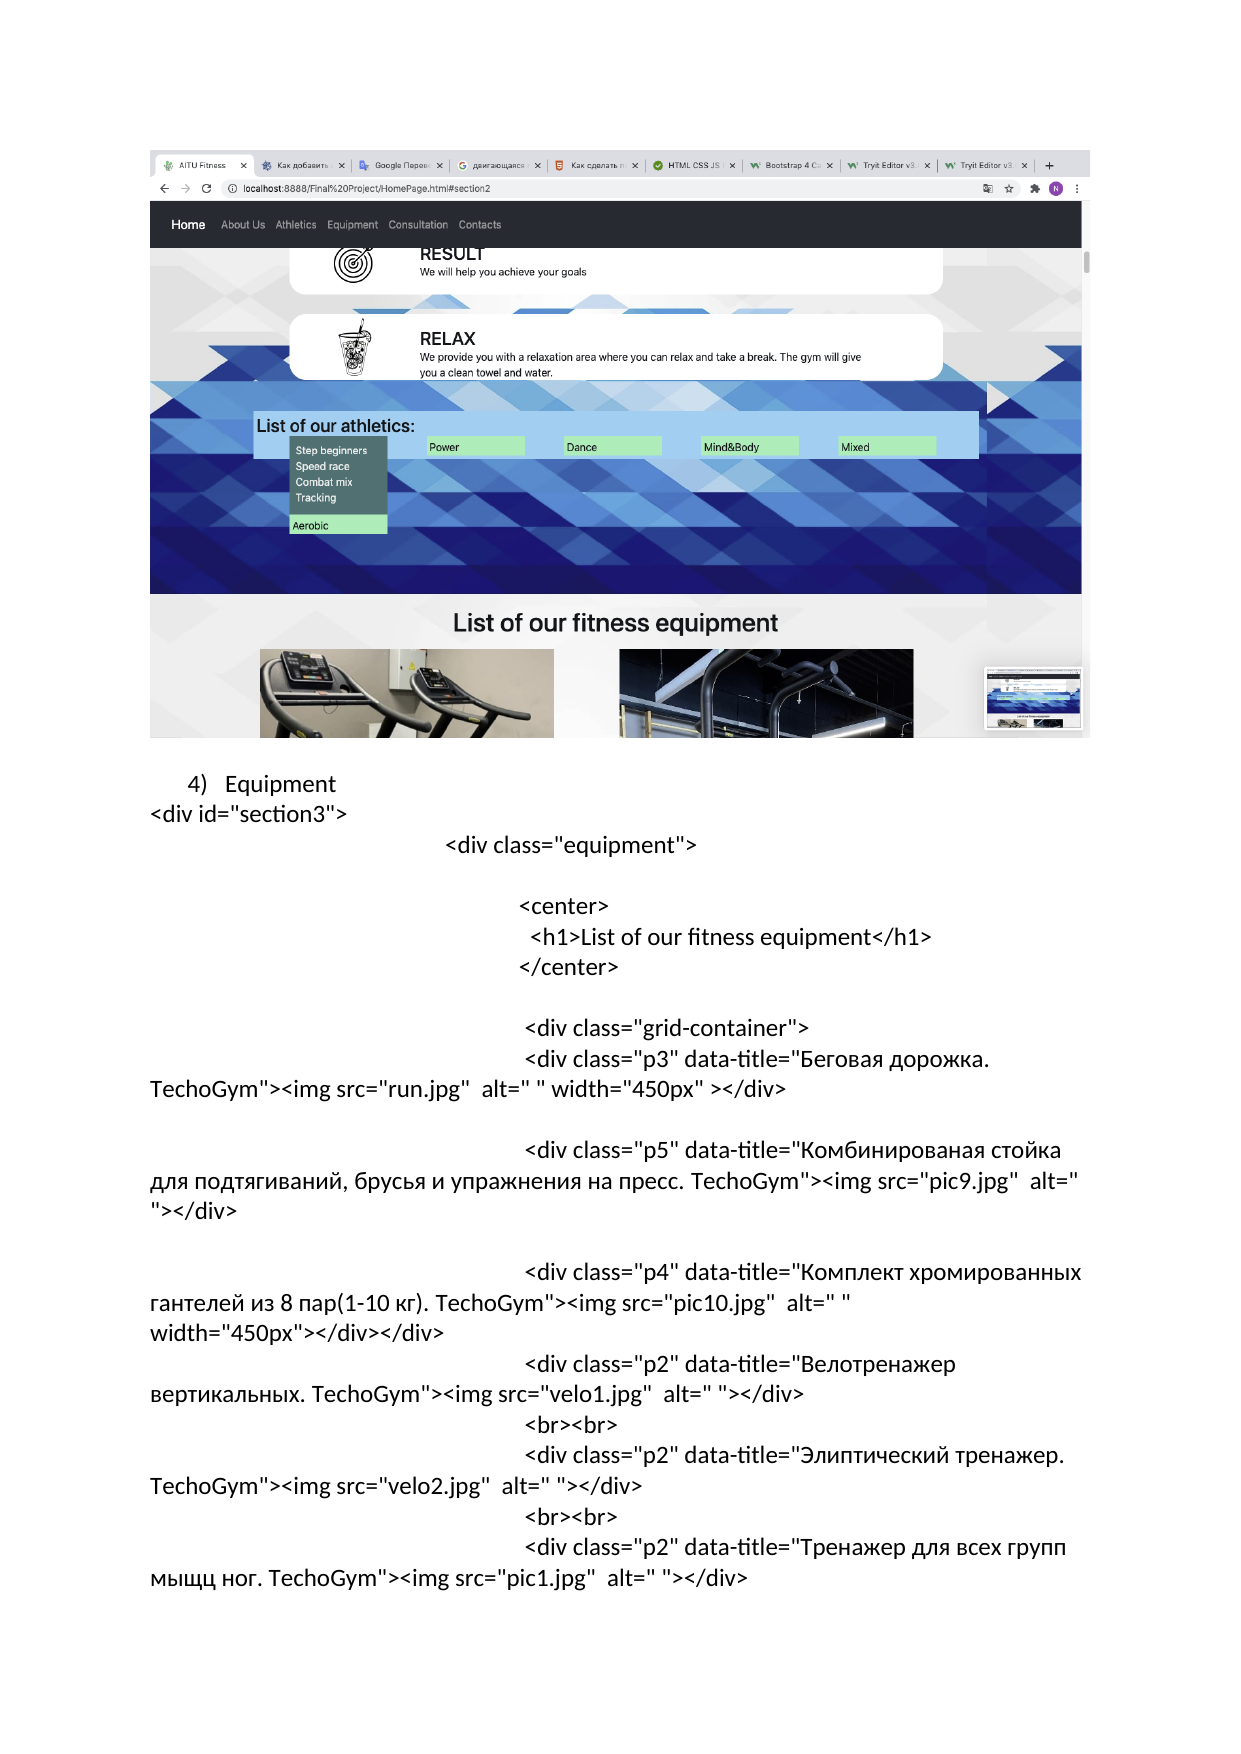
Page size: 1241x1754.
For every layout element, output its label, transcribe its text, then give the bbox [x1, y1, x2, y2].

text <div class="p2" data-title="Велотренажер вертикальных. TechoGym"><img src="velo1.jpg" alt=" "></div> [150, 1348, 1090, 1409]
text <div class="p4" data-title="Комплект хромированных гантелей из 8 пар(1-10 кг). TechoGym"><img src="pic10.jpg" alt=" " width="450px"></div></div> [150, 1256, 1090, 1348]
text <div class="p5" data-title="Комбинированая стойка для подтягиваний, брусья и упражнения на пресс. TechoGym"><img src="pic9.jpg" alt=" "></div> [150, 1134, 1090, 1226]
text <div class="p2" data-title="Тренажер для всех групп мыщц ног. TechoGym"><img src="pic1.jpg" alt=" "></div> [150, 1531, 1090, 1592]
text <div class="equipment"> [150, 829, 1090, 860]
text </center> [150, 951, 1090, 982]
text <br><br> [150, 1409, 1090, 1439]
text <div class="p2" data-title="Элиптический тренажер. TechoGym"><img src="velo2.jpg" alt=" "></div> [150, 1439, 1090, 1501]
list Equipment [187, 768, 1090, 799]
text <center> [150, 890, 1090, 921]
picture [150, 150, 1091, 738]
text <div class="grid-container"> [150, 1012, 1090, 1043]
text <div id="section3"> [150, 799, 1090, 829]
text <br><br> [150, 1501, 1090, 1531]
text <h1>List of our fitness equipment</h1> [150, 921, 1090, 951]
text <div class="p3" data-title="Беговая дорожка. TechoGym"><img src="run.jpg" alt=" " width="450px" ></div> [150, 1043, 1090, 1104]
